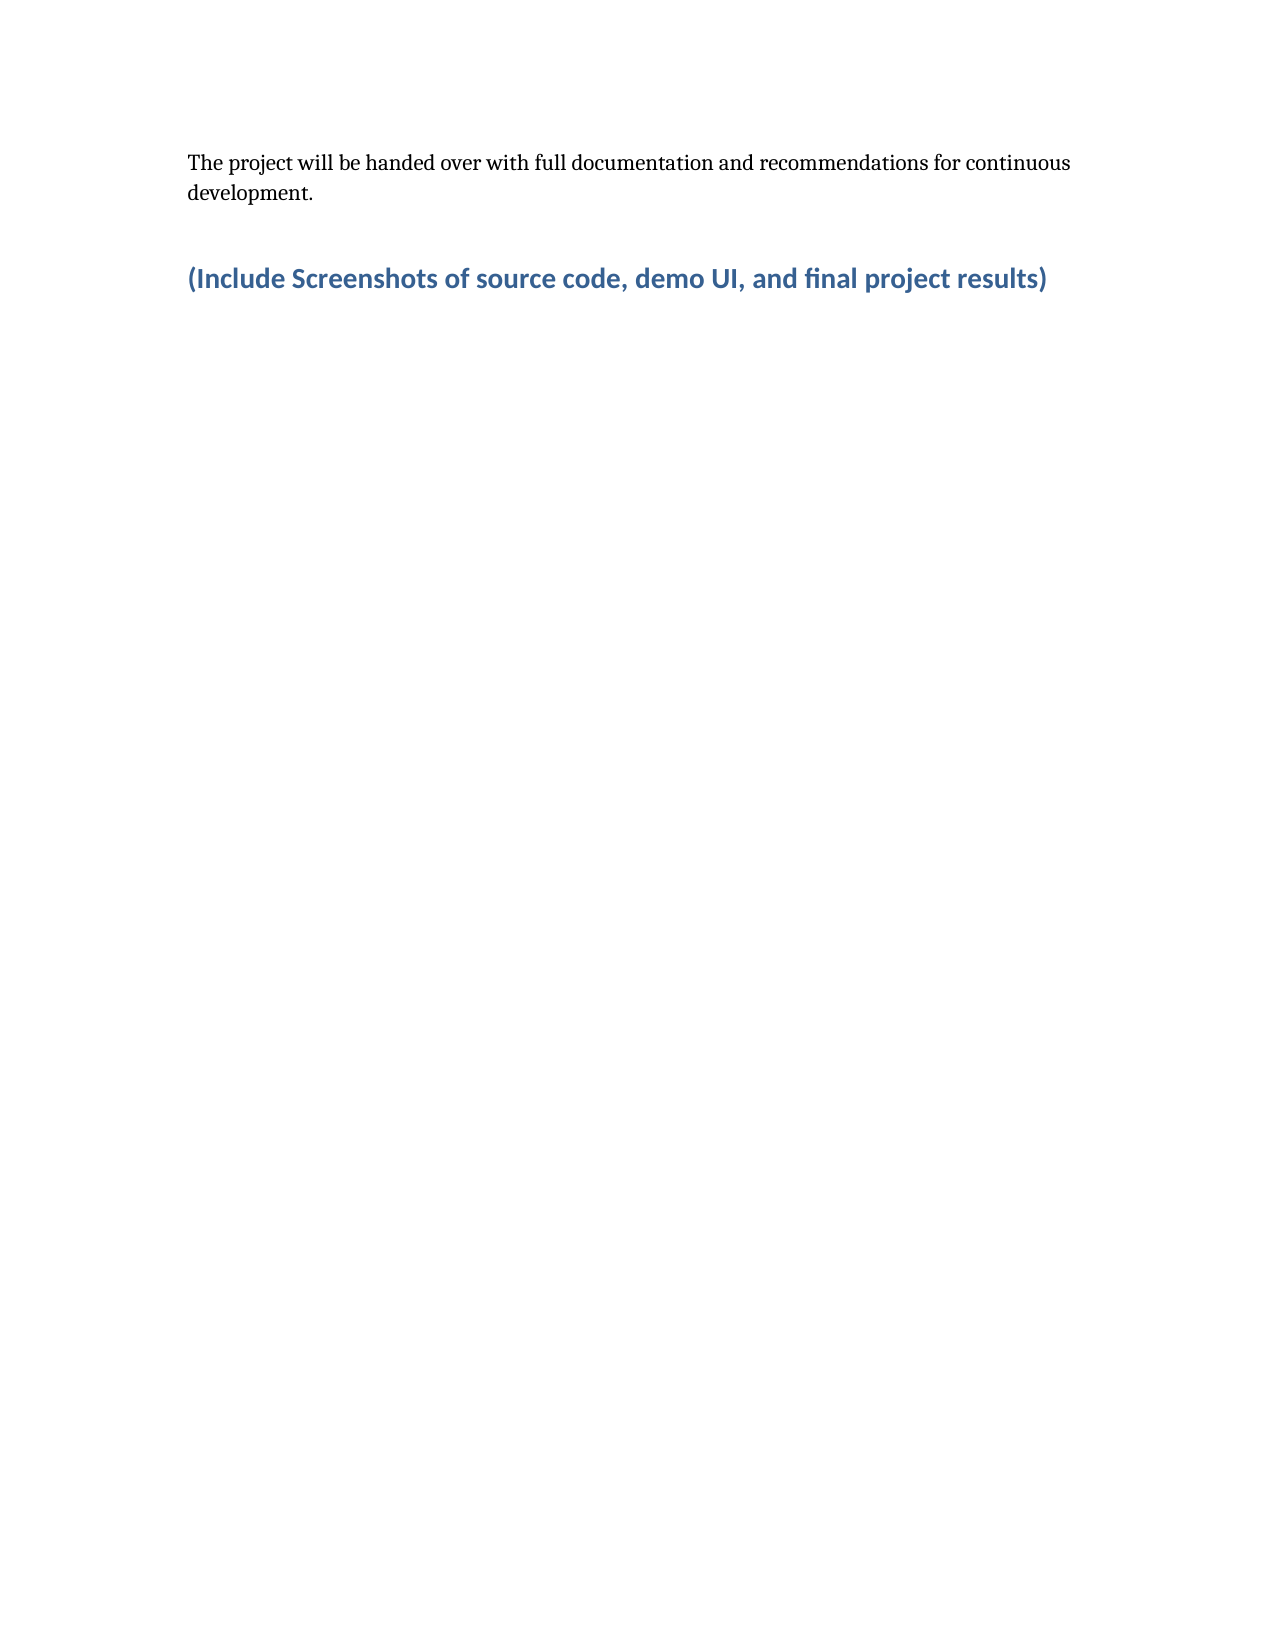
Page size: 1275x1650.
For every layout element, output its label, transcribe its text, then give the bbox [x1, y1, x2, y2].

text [187, 150, 1087, 207]
subtitle (Include Screenshots of source code, demo UI, and final project results) [187, 260, 1087, 296]
